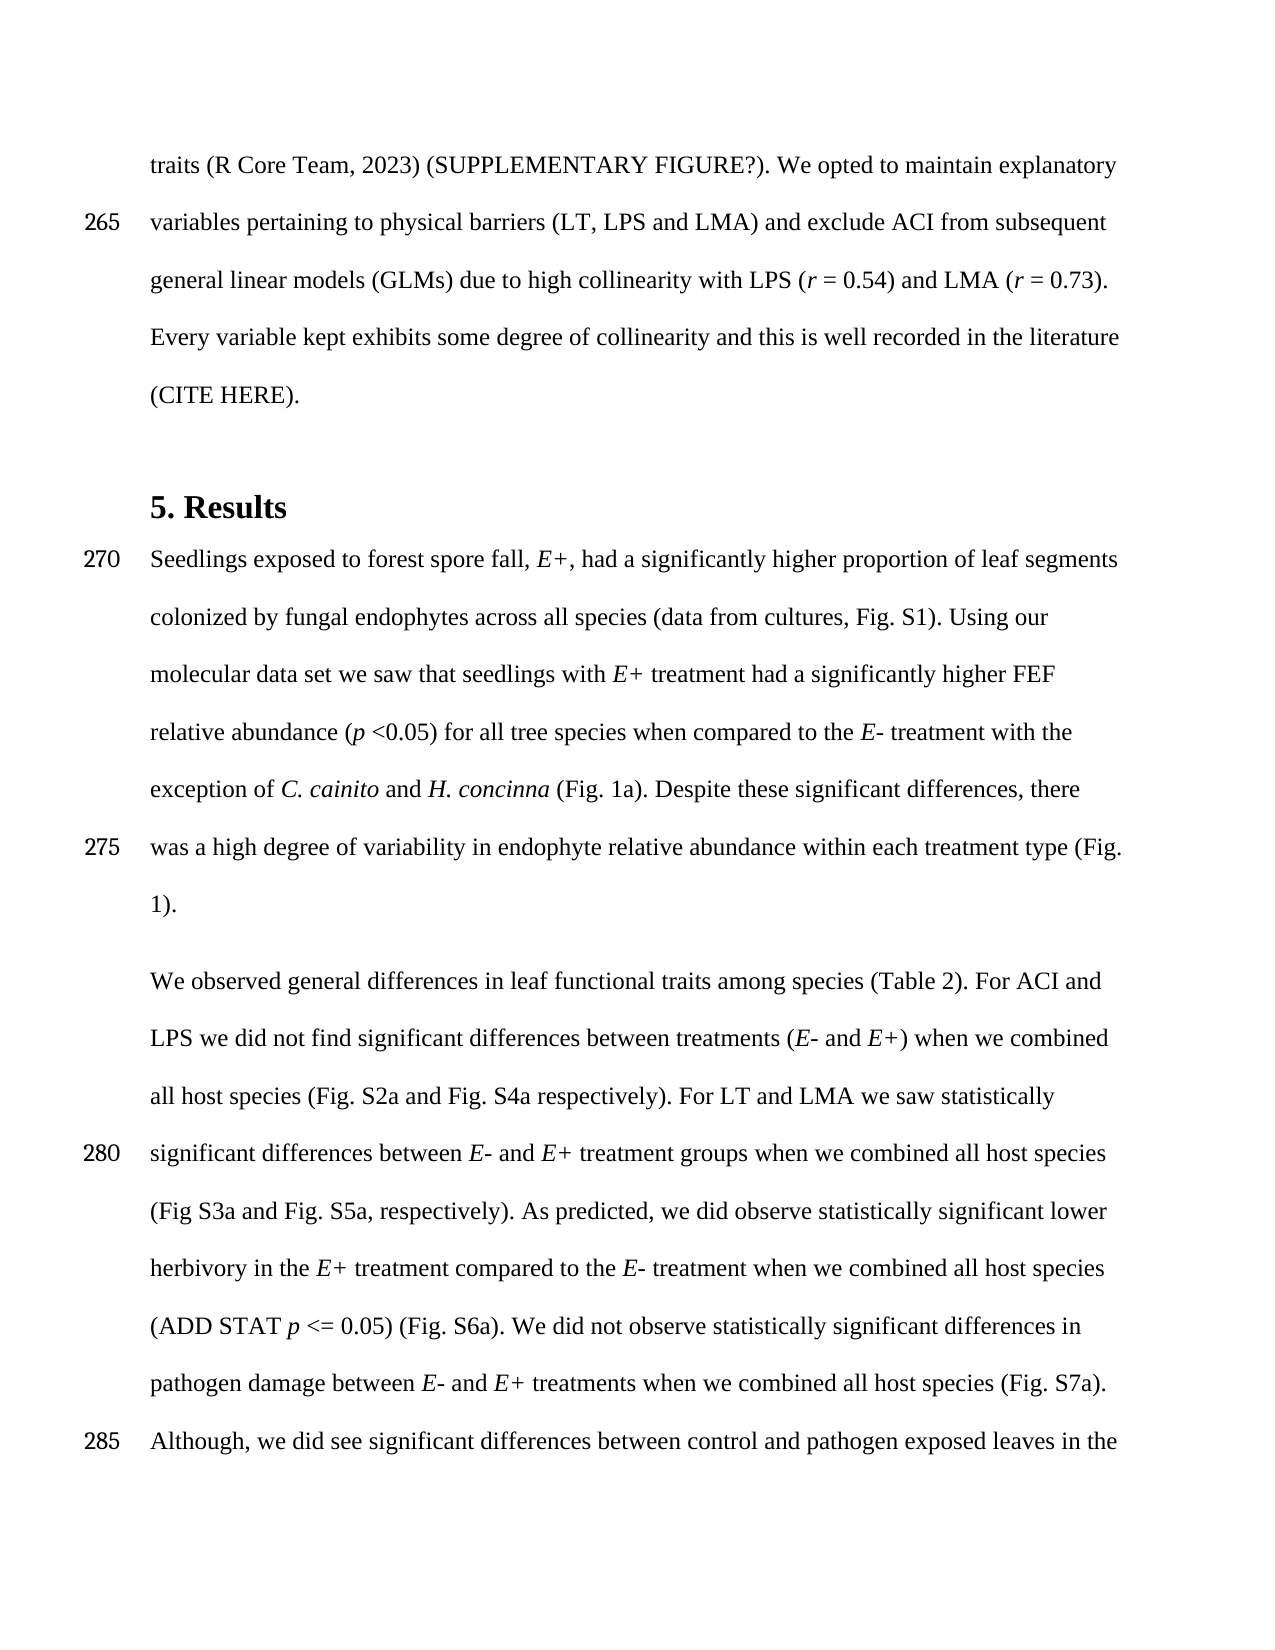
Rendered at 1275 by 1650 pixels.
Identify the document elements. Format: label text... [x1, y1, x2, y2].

subtitle 5. Results [150, 487, 1125, 526]
text Seedlings exposed to forest spore fall, E+, had a significantly higher proportion of leaf segments colonized by fungal endophytes across all species (data from cultures, Fig. S1). Using our molecular data set we saw that seedlings with E+ treatment had a significantly higher FEF relative abundance (p <0.05) for all tree species when compared to the E- treatment with the exception of C. cainito and H. concinna (Fig. 1a). Despite these significant differences, there was a high degree of variability in endophyte relative abundance within each treatment type (Fig. 1). [150, 544, 1125, 918]
